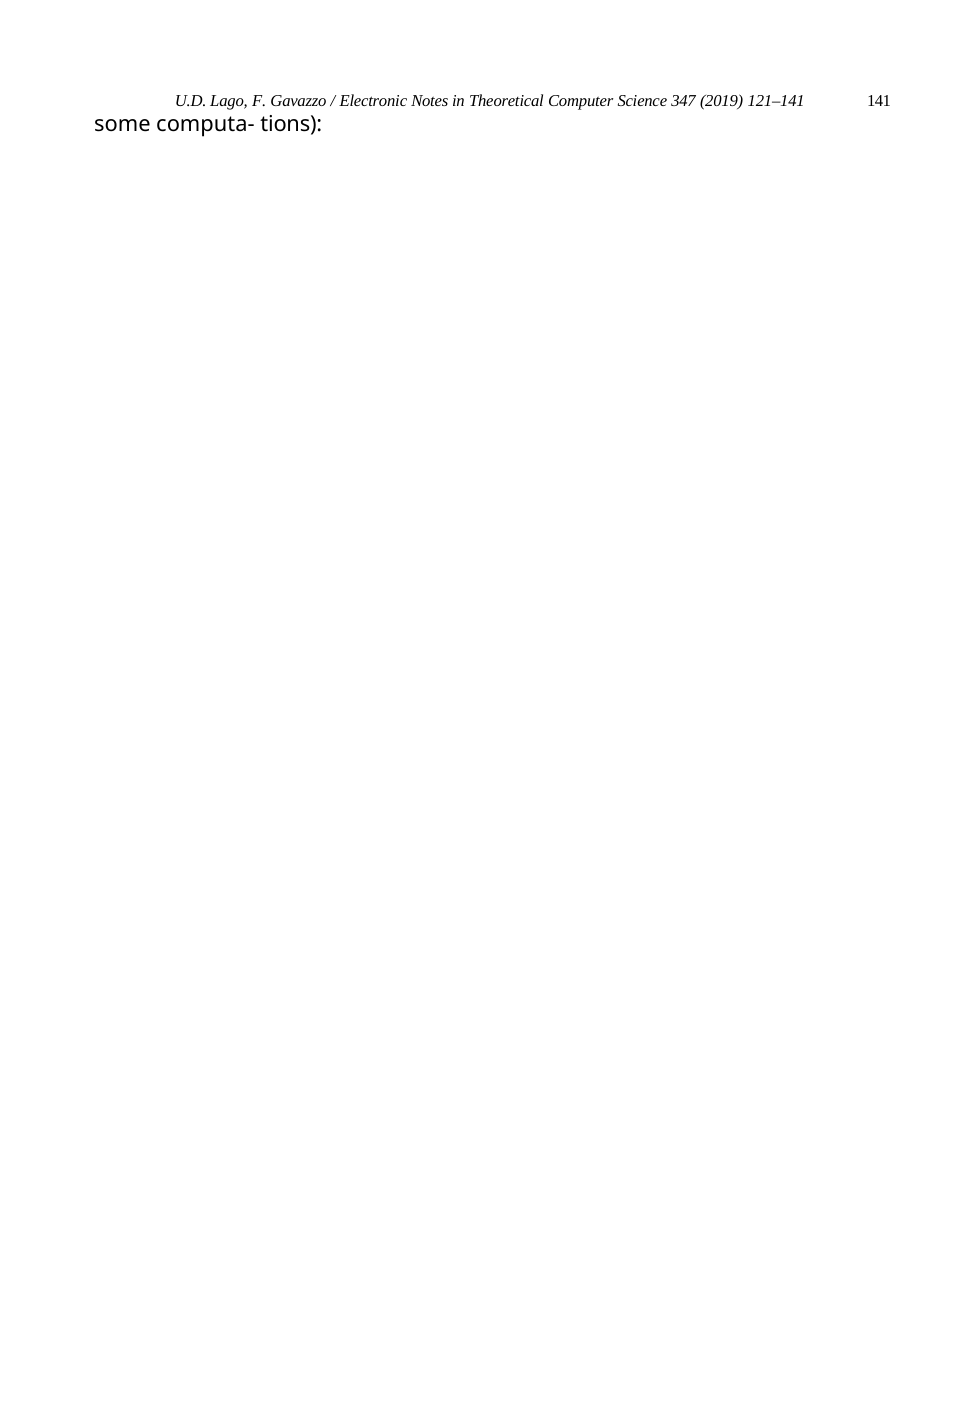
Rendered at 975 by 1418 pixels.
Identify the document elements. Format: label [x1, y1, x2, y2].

text [94, 110, 893, 137]
